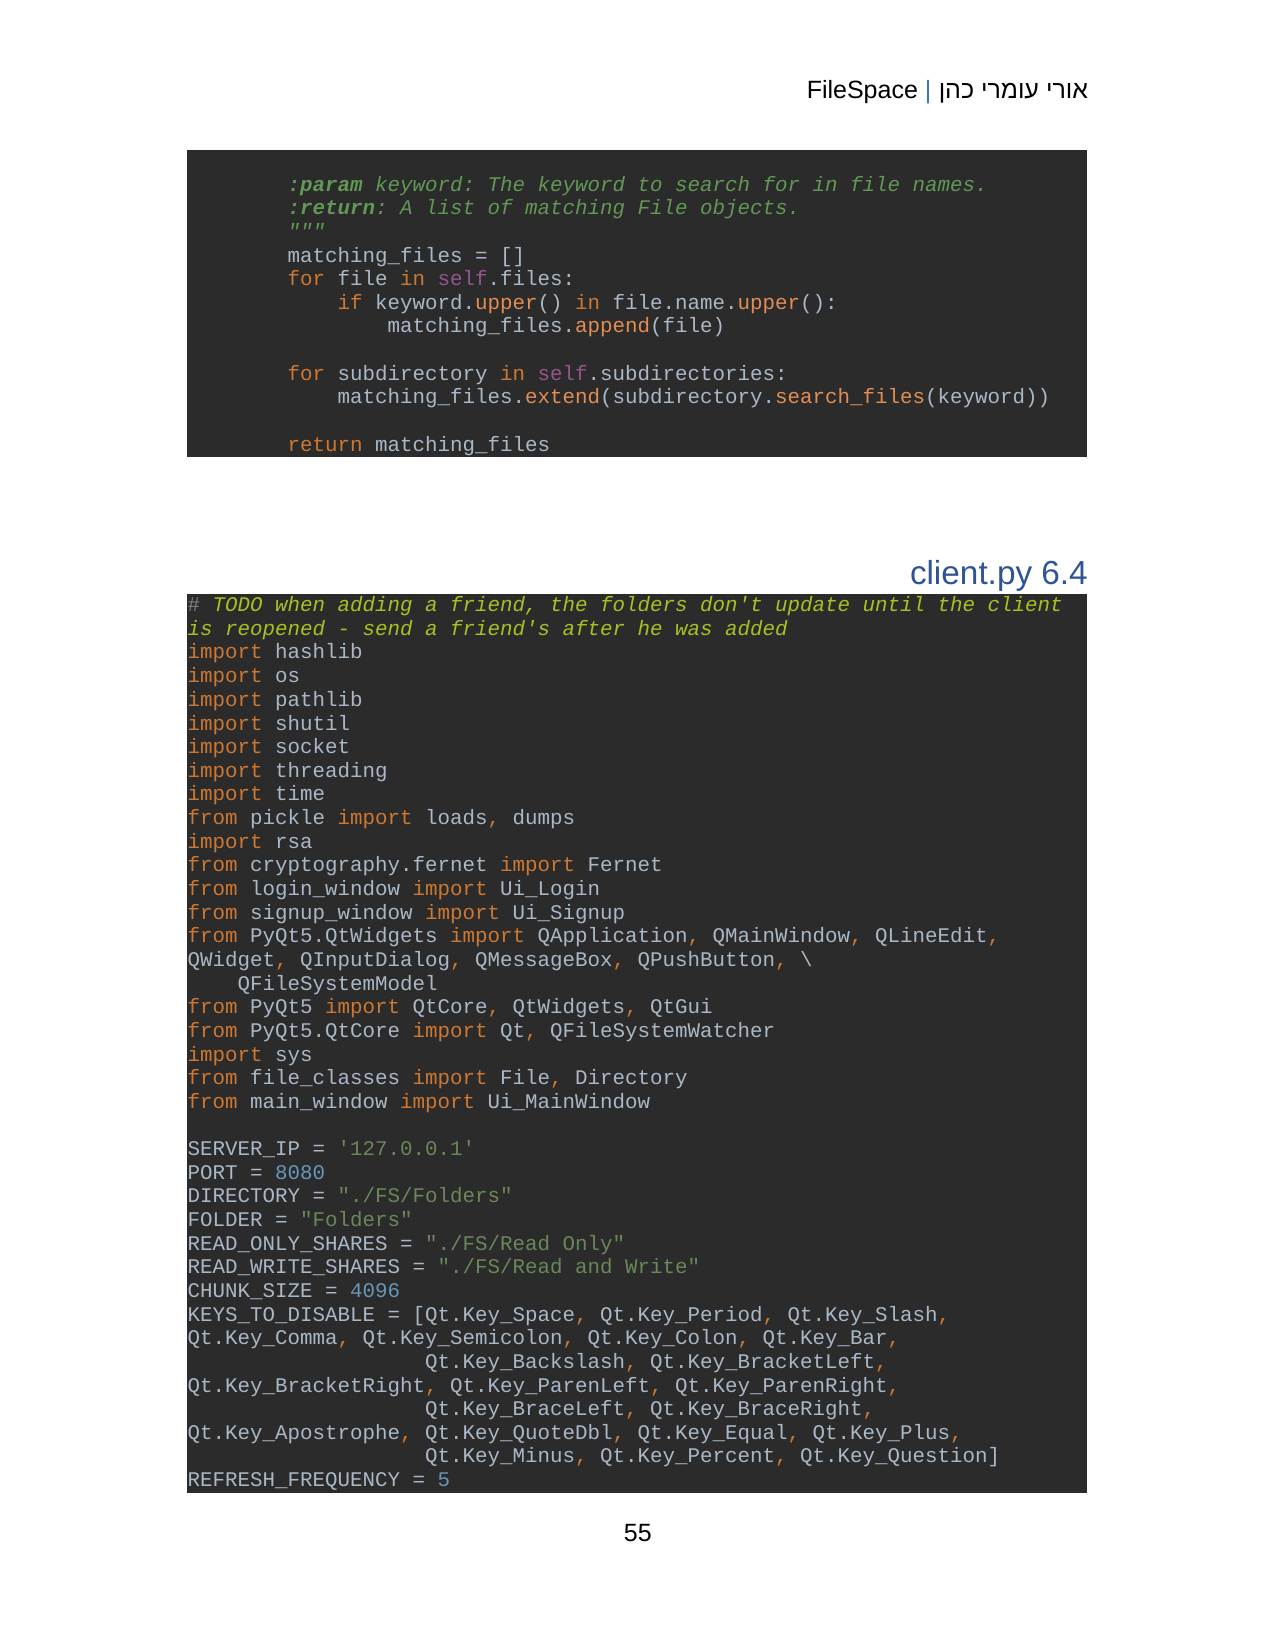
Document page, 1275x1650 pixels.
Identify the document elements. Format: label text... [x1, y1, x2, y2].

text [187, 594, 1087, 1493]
subtitle client.py 6.4 [187, 553, 1087, 591]
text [187, 150, 1087, 457]
